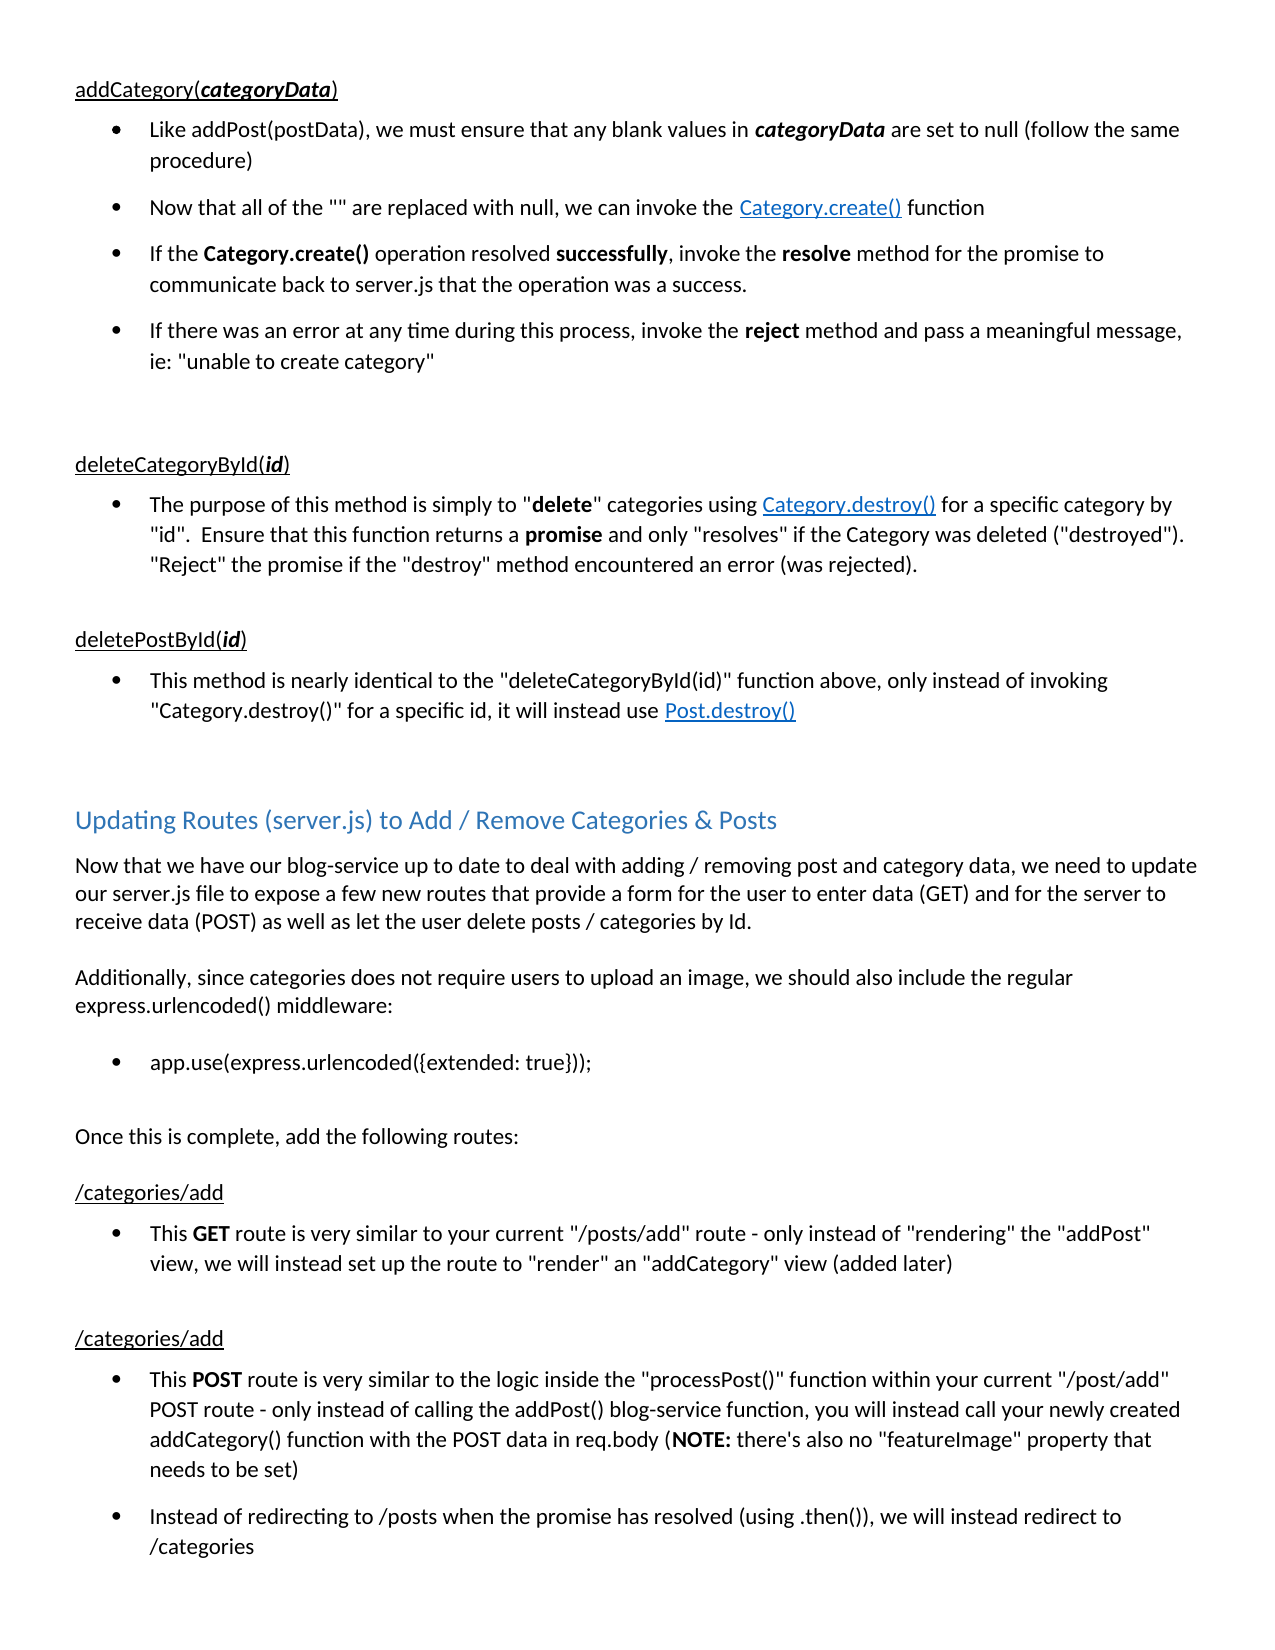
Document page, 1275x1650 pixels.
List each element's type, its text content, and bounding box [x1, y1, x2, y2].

list This GET route is very similar to your current "/posts/add" route - only instead of "rendering" the "addPost" view, we will instead set up the route to "render" an "addCategory" view (added later) [112, 1219, 1200, 1277]
list Instead of redirecting to /posts when the promise has resolved (using .then()), we will instead redirect to /categories [112, 1502, 1200, 1560]
subtitle Updating Routes (server.js) to Add / Remove Categories & Posts [75, 803, 1200, 836]
list If there was an error at any time during this process, invoke the reject method and pass a meaningful message, ie: "unable to create category" [112, 317, 1200, 375]
text Now that we have our blog-service up to date to deal with adding / removing post and category data, we need to update our server.js file to expose a few new routes that provide a form for the user to enter data (GET) and for the server to receive data (POST) as well as let the user delete posts / categories by Id. [75, 851, 1200, 936]
text /categories/add [75, 1178, 1200, 1207]
text deletePostById(id) [75, 626, 1200, 653]
text Additionally, since categories does not require users to upload an image, we should also include the regular express.urlencoded() middleware: [75, 963, 1200, 1019]
list This POST route is very similar to the logic inside the "processPost()" function within your current "/post/add" POST route - only instead of calling the addPost() blog-service function, you will instead call your newly created addCategory() function with the POST data in req.body (NOTE: there's also no "featureImage" property that needs to be set) [112, 1365, 1200, 1483]
text deleteCategoryById(id) [75, 450, 1200, 478]
list Now that all of the "" are replaced with null, we can invoke the Category.create() function [112, 193, 1200, 221]
list If the Category.create() operation resolved successfully, invoke the resolve method for the promise to communicate back to server.js that the operation was a success. [112, 239, 1200, 298]
list app.use(express.urlencoded({extended: true})); [112, 1048, 1200, 1076]
text /categories/add [75, 1324, 1200, 1352]
list The purpose of this method is simply to "delete" categories using Category.destroy() for a specific category by "id". Ensure that this function returns a promise and only "resolves" if the Category was deleted ("destroyed"). "Reject" the promise if the "destroy" method encountered an error (was rejected). [112, 490, 1200, 579]
text addCategory(categoryData) [75, 75, 1200, 103]
list This method is nearly identical to the "deleteCategoryById(id)" function above, only instead of invoking "Category.destroy()" for a specific id, it will instead use Post.destroy() [112, 666, 1200, 724]
list Like addPost(postData), we must ensure that any blank values in categoryData are set to null (follow the same procedure) [112, 116, 1200, 174]
text Once this is complete, add the following routes: [75, 1122, 1200, 1151]
